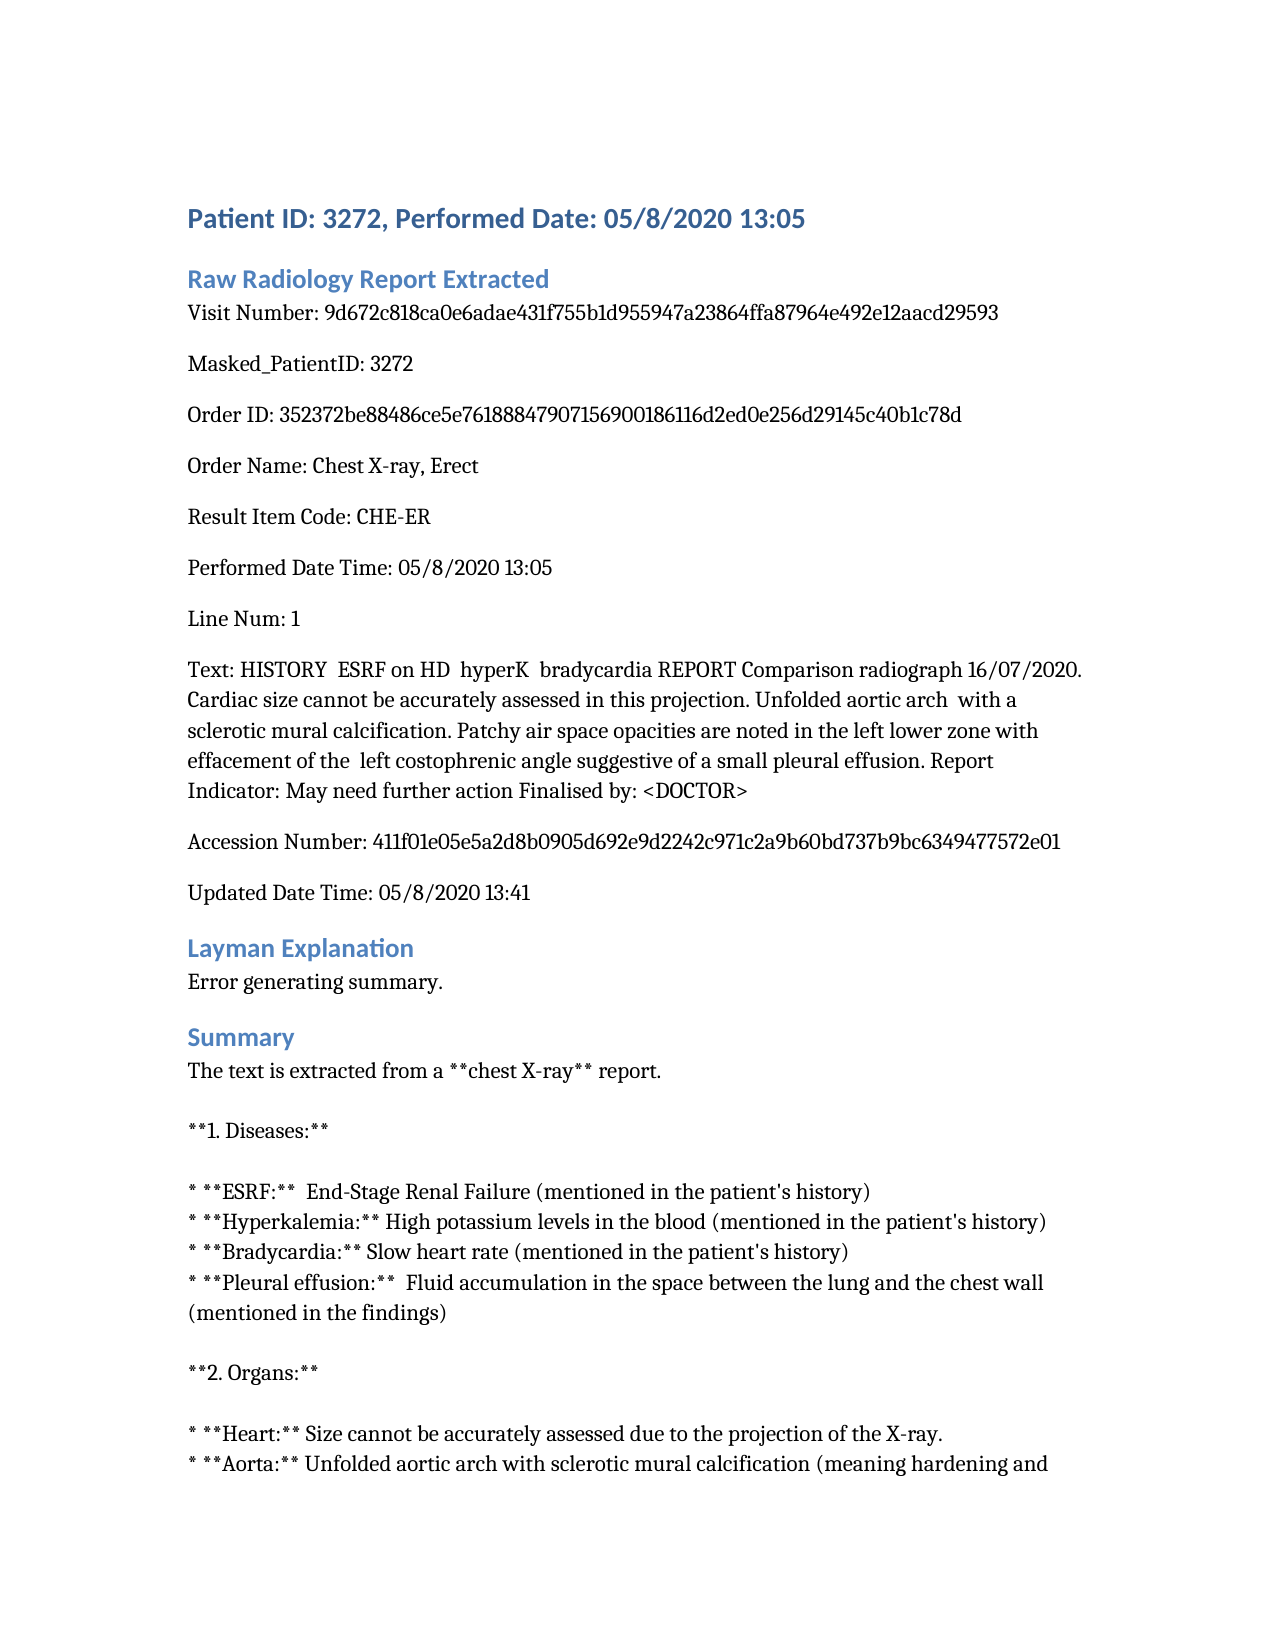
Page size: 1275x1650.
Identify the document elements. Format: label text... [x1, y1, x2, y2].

text Order ID: 352372be88486ce5e76188847907156900186116d2ed0e256d29145c40b1c78d [187, 402, 1087, 428]
subtitle Patient ID: 3272, Performed Date: 05/8/2020 13:05 [187, 200, 1087, 236]
text Text: HISTORY ESRF on HD hyperK bradycardia REPORT Comparison radiograph 16/07/2020. Cardiac size cannot be accurately assessed in this projection. Unfolded aortic arch with a sclerotic mural calcification. Patchy air space opacities are noted in the left lower zone with effacement of the left costophrenic angle suggestive of a small pleural effusion. Report Indicator: May need further action Finalised by: <DOCTOR> [187, 657, 1087, 804]
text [187, 1058, 1087, 1477]
text Accession Number: 411f01e05e5a2d8b0905d692e9d2242c971c2a9b60bd737b9bc6349477572e01 [187, 829, 1087, 855]
text Performed Date Time: 05/8/2020 13:05 [187, 555, 1087, 581]
text Order Name: Chest X-ray, Erect [187, 453, 1087, 479]
text Visit Number: 9d672c818ca0e6adae431f755b1d955947a23864ffa87964e492e12aacd29593 [187, 300, 1087, 326]
subtitle Summary [187, 1020, 1087, 1053]
text Result Item Code: CHE-ER [187, 504, 1087, 530]
subtitle Layman Explanation [187, 931, 1087, 964]
text Masked_PatientID: 3272 [187, 351, 1087, 377]
text Line Num: 1 [187, 606, 1087, 632]
subtitle Raw Radiology Report Extracted [187, 262, 1087, 295]
text Error generating summary. [187, 969, 1087, 995]
text Updated Date Time: 05/8/2020 13:41 [187, 880, 1087, 906]
